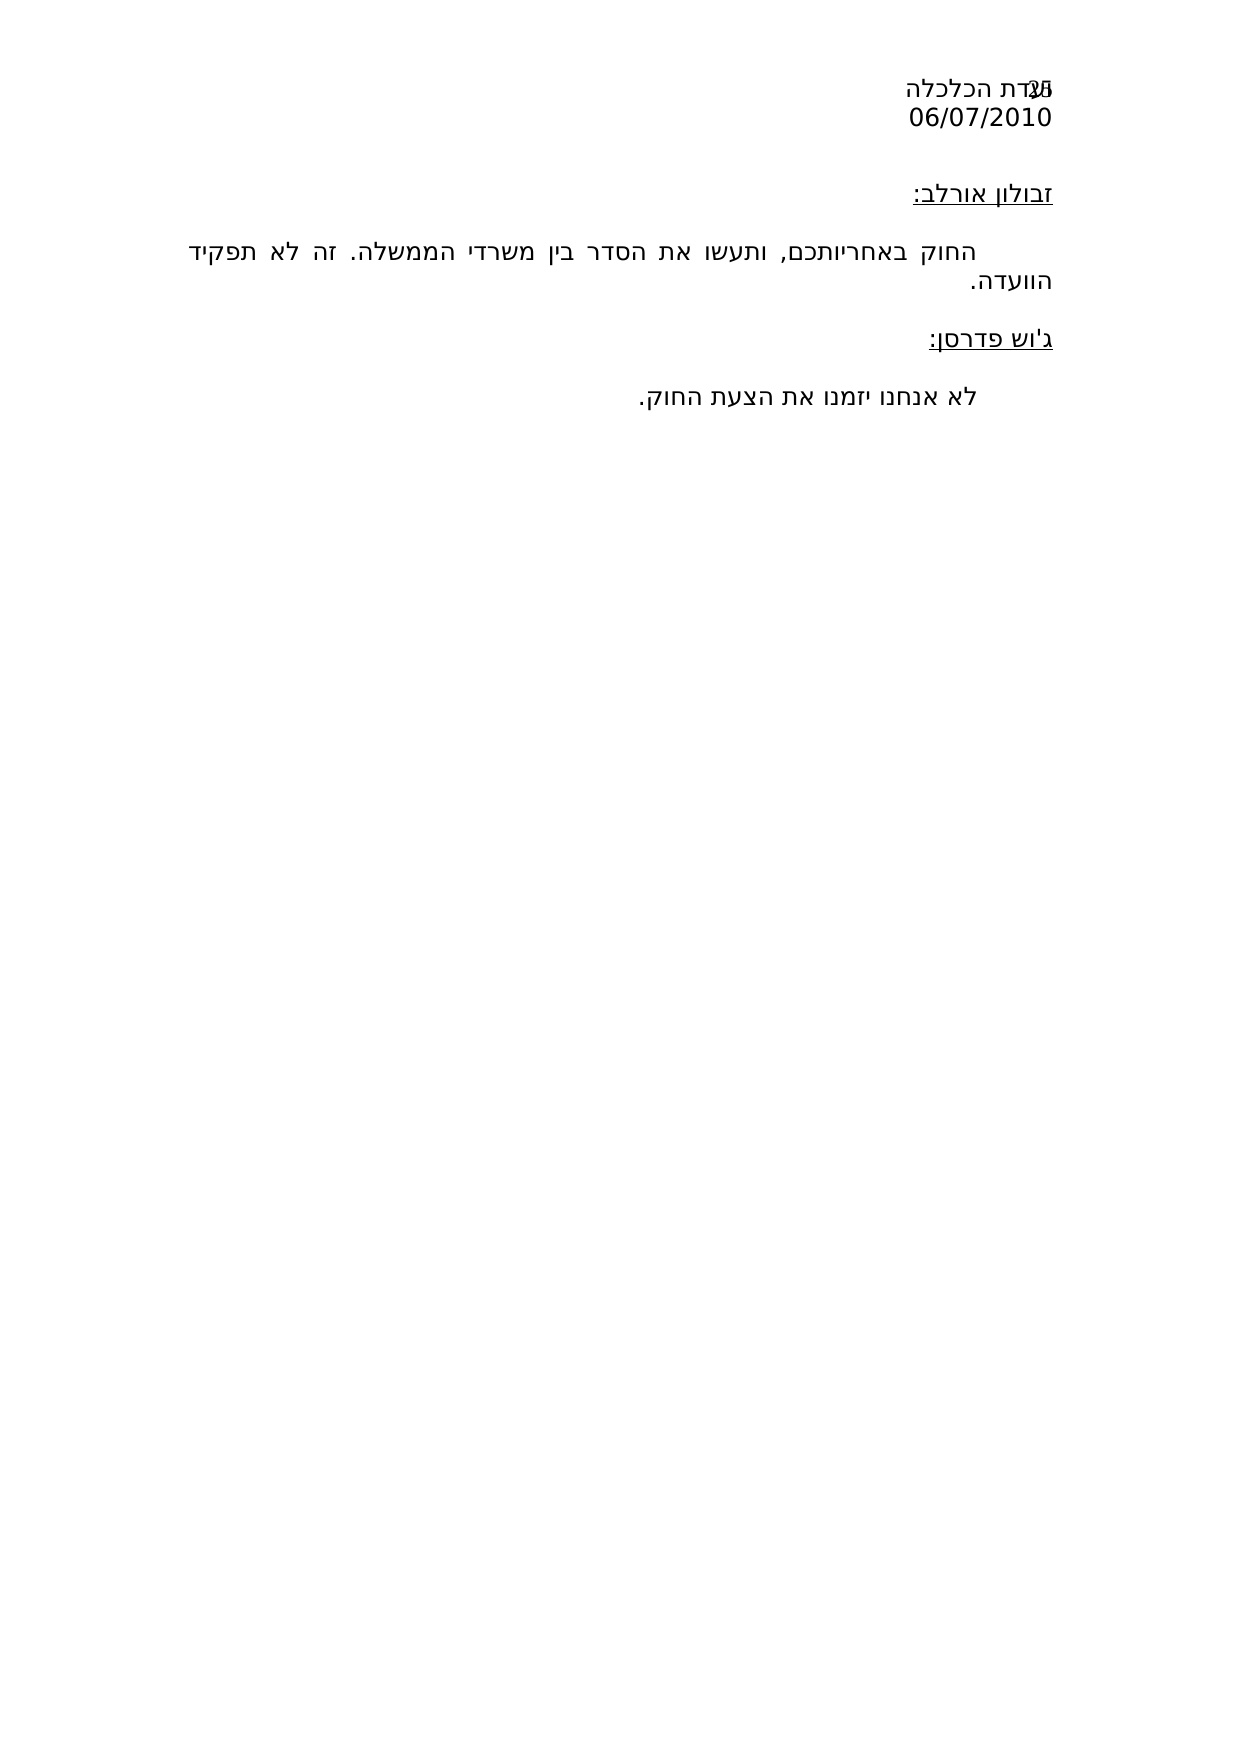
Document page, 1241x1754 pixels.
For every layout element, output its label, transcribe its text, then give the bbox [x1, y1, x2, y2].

text ג'וש פדרסן: [187, 324, 1053, 353]
text לא אנחנו יזמנו את הצעת החוק. [187, 382, 1053, 411]
text זבולון אורלב: [187, 179, 1053, 208]
text החוק באחריותכם, ותעשו את הסדר בין משרדי הממשלה. זה לא תפקיד הוועדה. [187, 237, 1053, 295]
